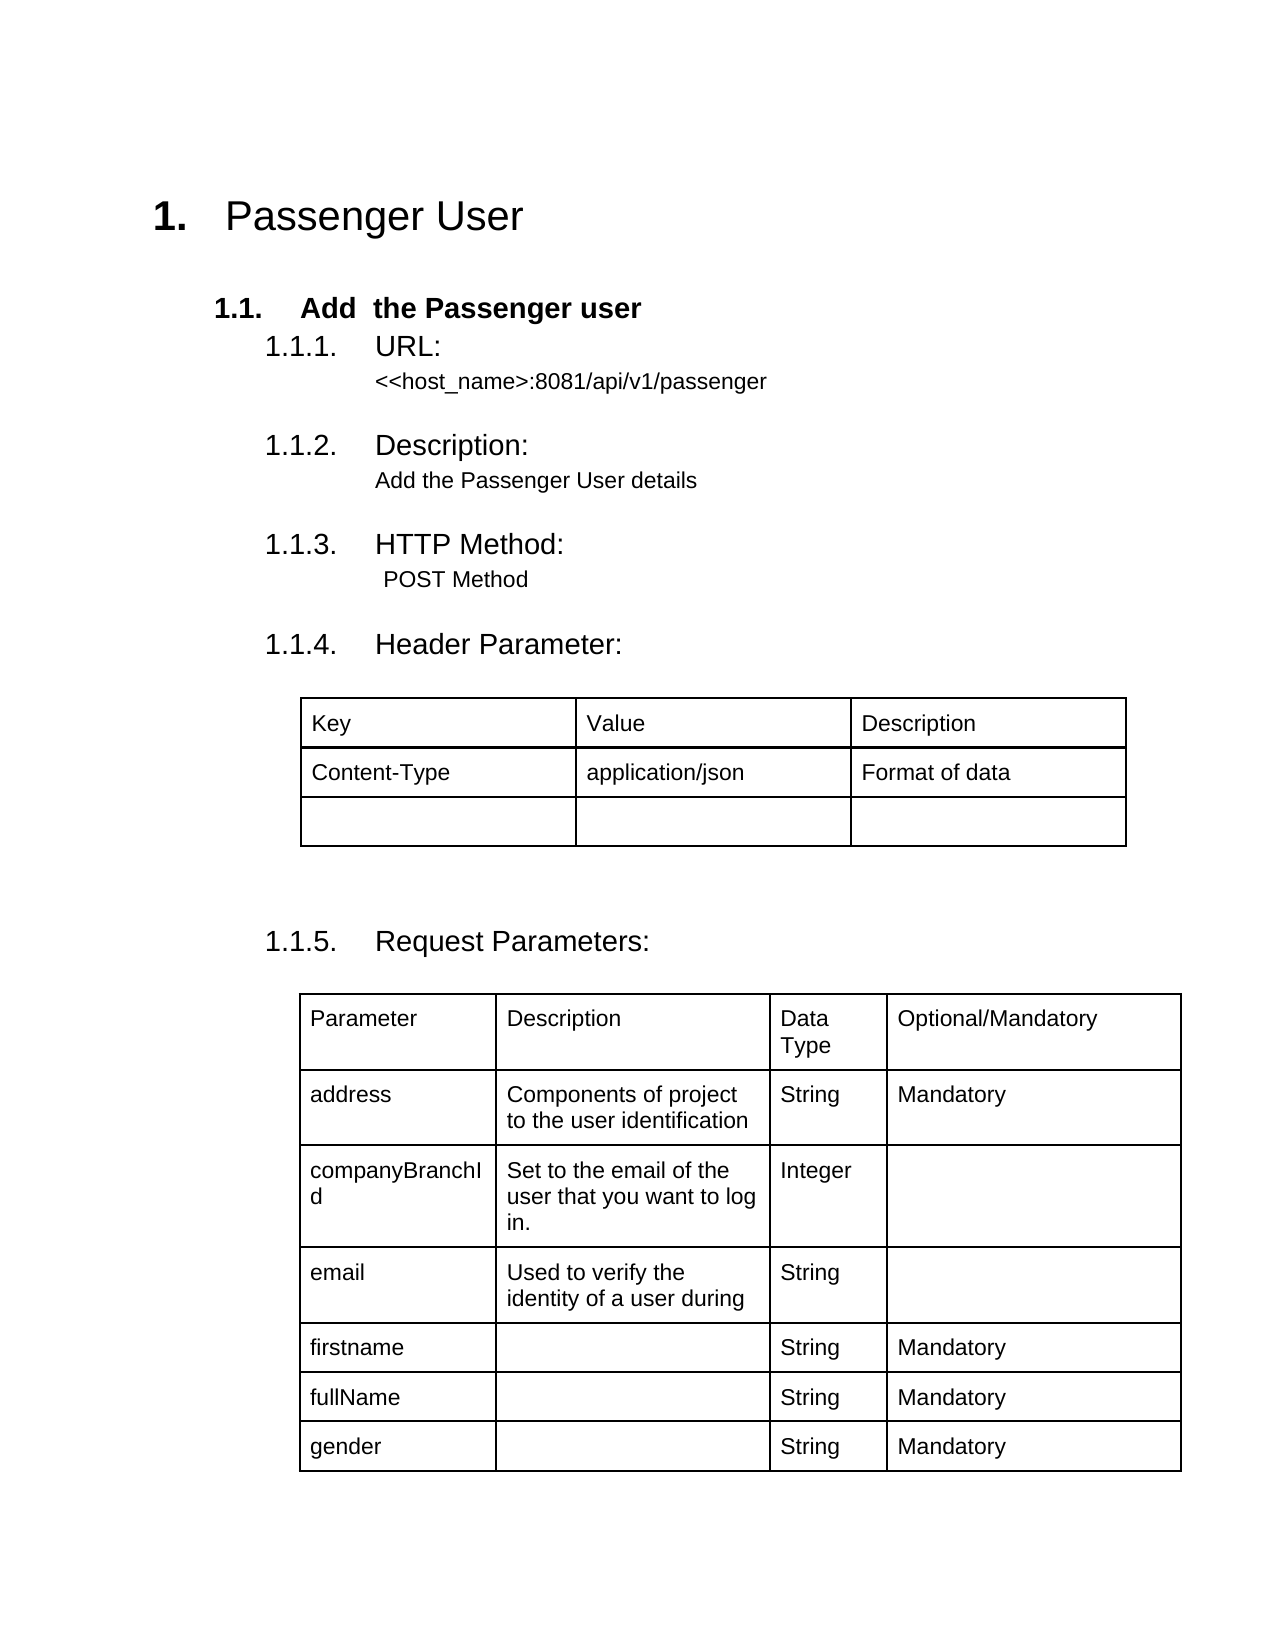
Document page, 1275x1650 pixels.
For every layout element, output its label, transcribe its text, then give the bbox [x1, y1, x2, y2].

table_cell Mandatory [888, 1324, 1180, 1371]
text Add the Passenger User details [375, 467, 1125, 493]
subtitle Passenger User [187, 192, 1125, 239]
list Description: [337, 428, 1125, 462]
table_cell fullName [301, 1373, 495, 1420]
list Request Parameters: [337, 924, 1125, 958]
table_cell String [771, 1373, 886, 1420]
table_cell Format of data [852, 749, 1125, 796]
text POST Method [375, 566, 1125, 592]
table_cell [302, 798, 575, 845]
text <<host_name>:8081/api/v1/passenger [375, 368, 1125, 394]
table_cell Set to the email of the user that you want to log in. [497, 1146, 769, 1246]
list Add the Passenger user [262, 291, 1125, 324]
table_cell Components of project to the user identification [497, 1071, 769, 1144]
list HTTP Method: [337, 527, 1125, 561]
list URL: [337, 329, 1125, 363]
table_cell String [771, 1248, 886, 1322]
table_cell String [771, 1071, 886, 1144]
table_cell [497, 1324, 769, 1371]
table_cell Content-Type [302, 749, 575, 796]
list Header Parameter: [337, 627, 1125, 661]
table_header Description [852, 699, 1125, 746]
table_cell email [301, 1248, 495, 1322]
table_header Optional/Mandatory [888, 995, 1180, 1068]
table_cell [497, 1373, 769, 1420]
table_cell [852, 798, 1125, 845]
table_cell [888, 1248, 1180, 1322]
table_header Key [302, 699, 575, 746]
table_cell [497, 1422, 769, 1469]
table_cell address [301, 1071, 495, 1144]
table_header Parameter [301, 995, 495, 1068]
table_cell application/json [577, 749, 850, 796]
table_header Value [577, 699, 850, 746]
table_cell companyBranchId [301, 1146, 495, 1246]
table_header Data Type [771, 995, 886, 1068]
table_cell Mandatory [888, 1071, 1180, 1144]
table_cell firstname [301, 1324, 495, 1371]
table_cell gender [301, 1422, 495, 1469]
table_cell String [771, 1324, 886, 1371]
table_header Description [497, 995, 769, 1068]
table_cell [577, 798, 850, 845]
table_cell Integer [771, 1146, 886, 1246]
table_cell Used to verify the identity of a user during [497, 1248, 769, 1322]
table_cell String [771, 1422, 886, 1469]
table_cell Mandatory [888, 1422, 1180, 1469]
table_cell Mandatory [888, 1373, 1180, 1420]
table_cell [888, 1146, 1180, 1246]
